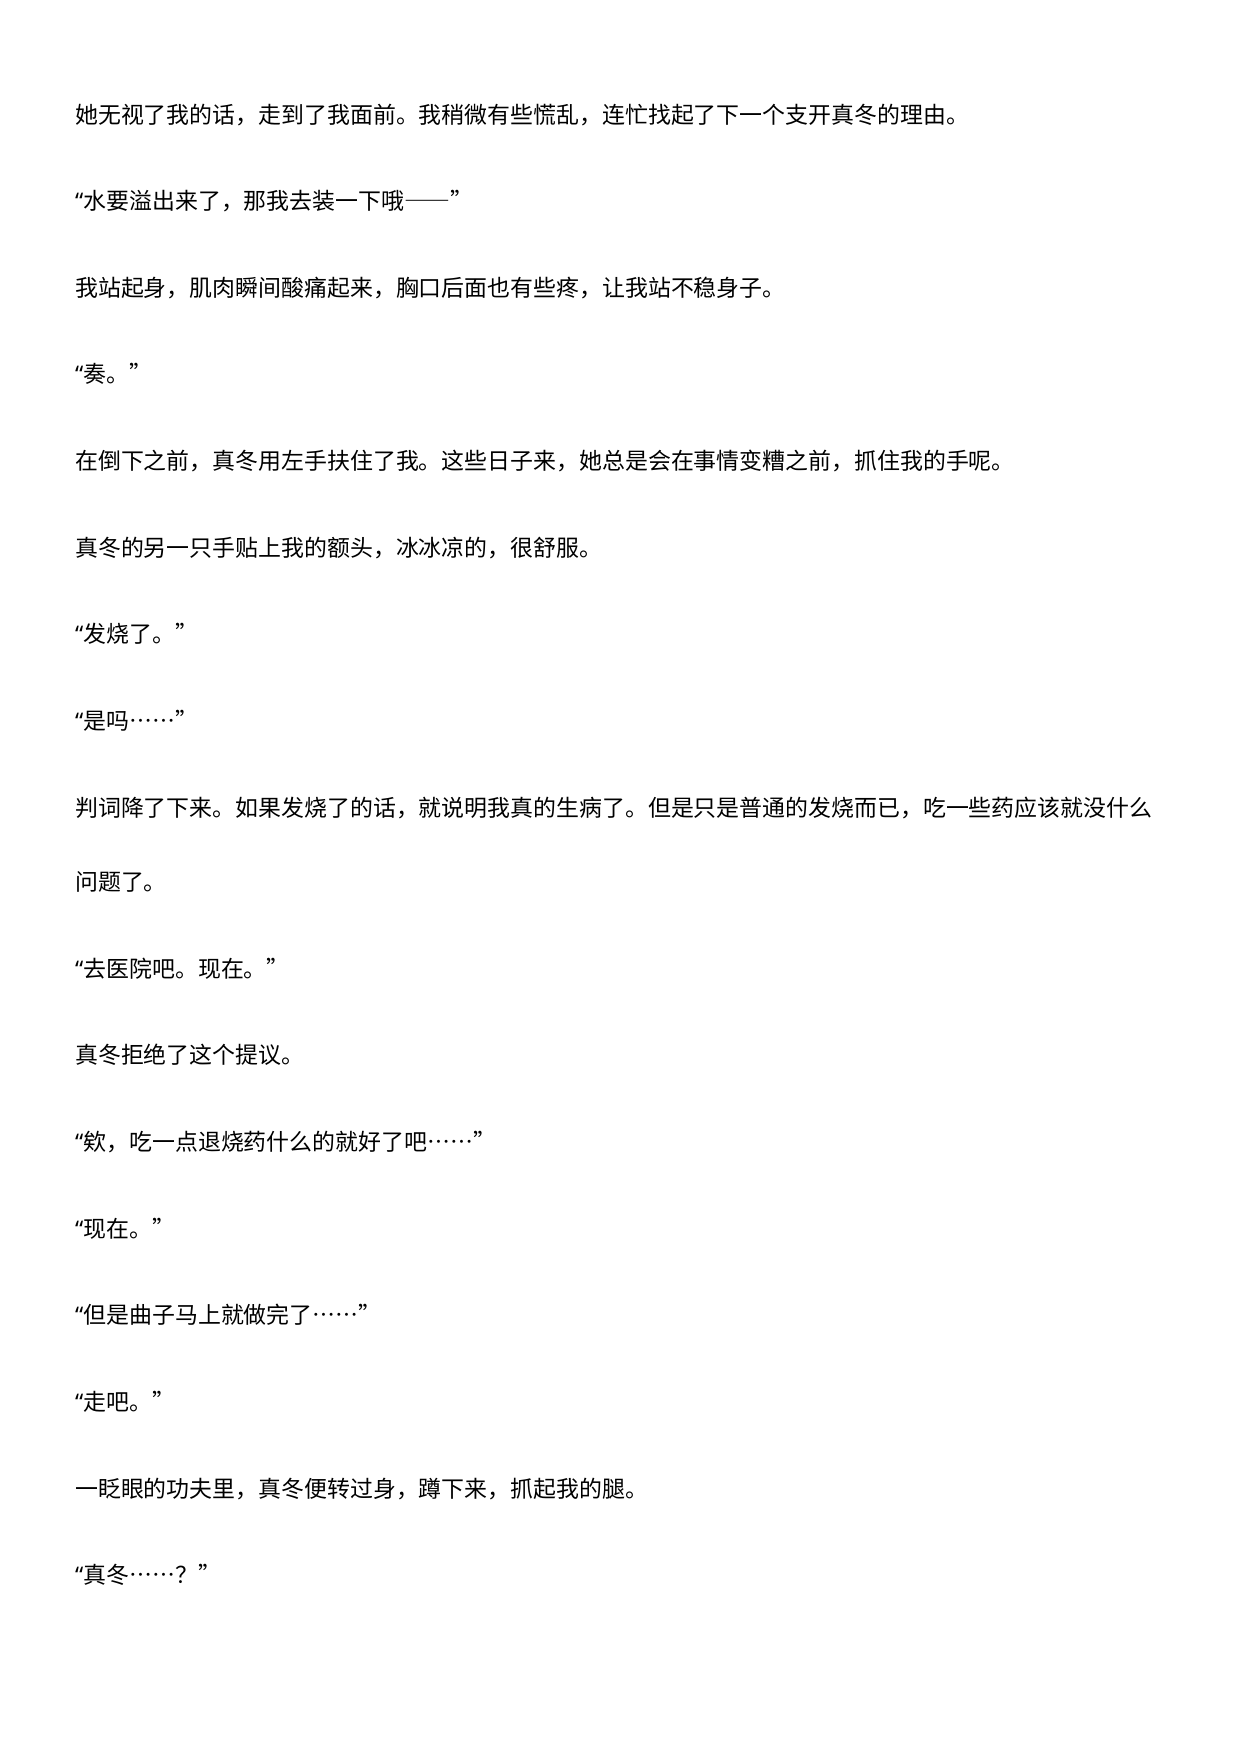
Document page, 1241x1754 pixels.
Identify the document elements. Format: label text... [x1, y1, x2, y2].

text 在倒下之前，真冬用左手扶住了我。这些日子来，她总是会在事情变糟之前，抓住我的手呢。 [75, 427, 1165, 492]
text 判词降了下来。如果发烧了的话，就说明我真的生病了。但是只是普通的发烧而已，吃一些药应该就没什么问题了。 [75, 774, 1165, 913]
text 我站起身，肌肉瞬间酸痛起来，胸口后面也有些疼，让我站不稳身子。 [75, 254, 1165, 319]
text 一眨眼的功夫里，真冬便转过身，蹲下来，抓起我的腿。 [75, 1455, 1165, 1520]
text “现在。” [75, 1195, 1165, 1260]
text 真冬拒绝了这个提议。 [75, 1022, 1165, 1087]
text 真冬的另一只手贴上我的额头，冰冰凉的，很舒服。 [75, 514, 1165, 579]
text “欸，吃一点退烧药什么的就好了吧……” [75, 1108, 1165, 1173]
text “奏。” [75, 341, 1165, 406]
text “去医院吧。现在。” [75, 935, 1165, 1000]
text “是吗……” [75, 687, 1165, 752]
text “走吧。” [75, 1368, 1165, 1433]
text “发烧了。” [75, 600, 1165, 665]
text “真冬……？” [75, 1541, 1165, 1606]
text 她无视了我的话，走到了我面前。我稍微有些慌乱，连忙找起了下一个支开真冬的理由。 [75, 81, 1165, 146]
text “水要溢出来了，那我去装一下哦——” [75, 167, 1165, 232]
text “但是曲子马上就做完了……” [75, 1281, 1165, 1346]
